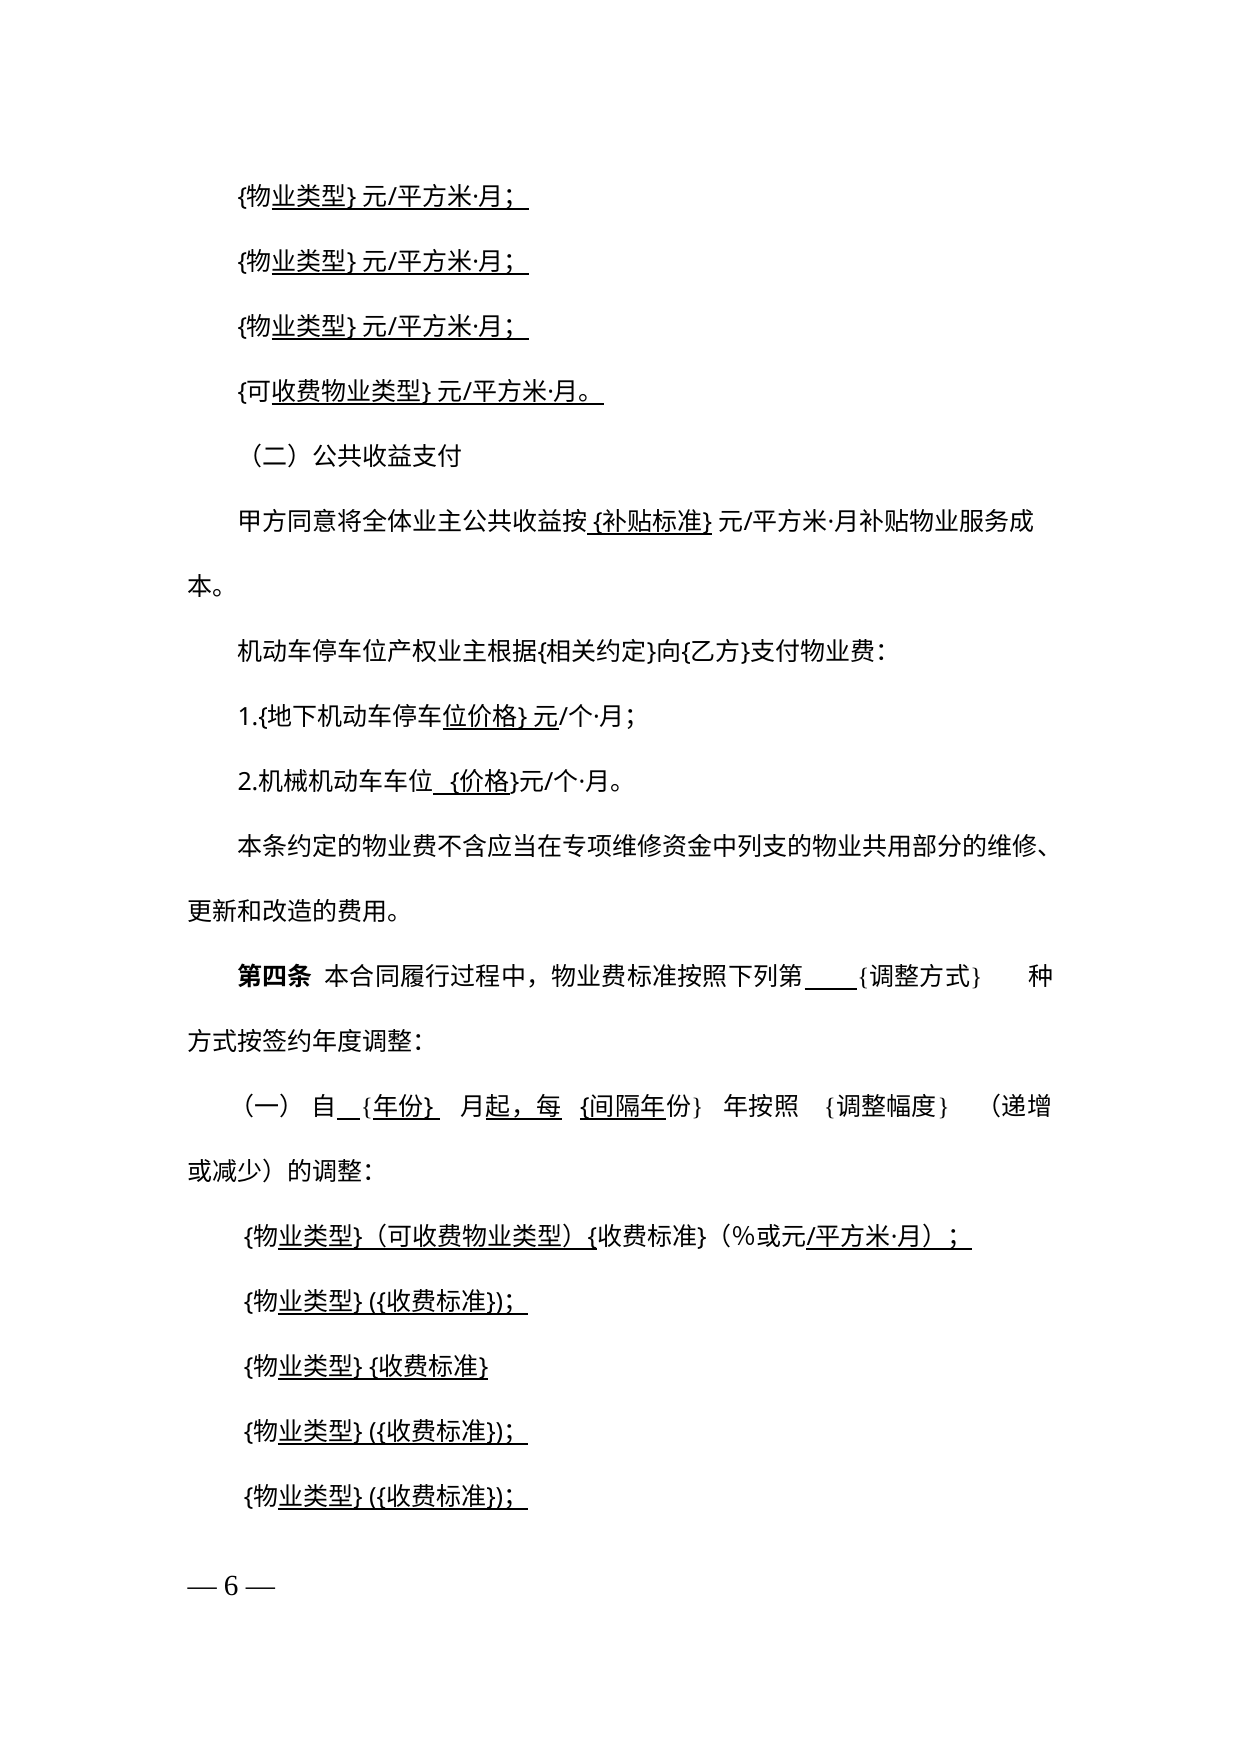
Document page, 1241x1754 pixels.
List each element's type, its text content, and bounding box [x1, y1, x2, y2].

text 甲方同意将全体业主公共收益按 {补贴标准} 元/平方米·月补贴物业服务成本。 [187, 487, 1053, 617]
text {可收费物业类型} 元/平方米·月。 [187, 357, 1053, 422]
text 第四条 本合同履行过程中，物业费标准按照下列第 {调整方式} 种方式按签约年度调整： [187, 942, 1053, 1072]
text {物业类型} 元/平方米·月； [187, 227, 1053, 292]
text {物业类型} ({收费标准})； [187, 1267, 1053, 1332]
text {物业类型} {收费标准} [187, 1332, 1053, 1397]
list 1.{地下机动车停车位价格} 元/个·月； [187, 682, 1053, 747]
text {物业类型} ({收费标准})； [187, 1397, 1053, 1462]
text {物业类型} ({收费标准})； [187, 1462, 1053, 1527]
text 机动车停车位产权业主根据{相关约定}向{乙方}支付物业费： [187, 617, 1053, 682]
text （二）公共收益支付 [187, 422, 1053, 487]
list 2.机械机动车车位 {价格}元/个·月。 [187, 747, 1053, 812]
text （一） 自 {年份} 月起，每 {间隔年份} 年按照 {调整幅度} （递增或减少）的调整： [187, 1072, 1053, 1202]
text {物业类型} 元/平方米·月； [187, 162, 1053, 227]
text 本条约定的物业费不含应当在专项维修资金中列支的物业共用部分的维修、更新和改造的费用。 [187, 812, 1053, 942]
text {物业类型}（可收费物业类型）{收费标准}（％或元/平方米·月）； [187, 1202, 1053, 1267]
text {物业类型} 元/平方米·月； [187, 292, 1053, 357]
